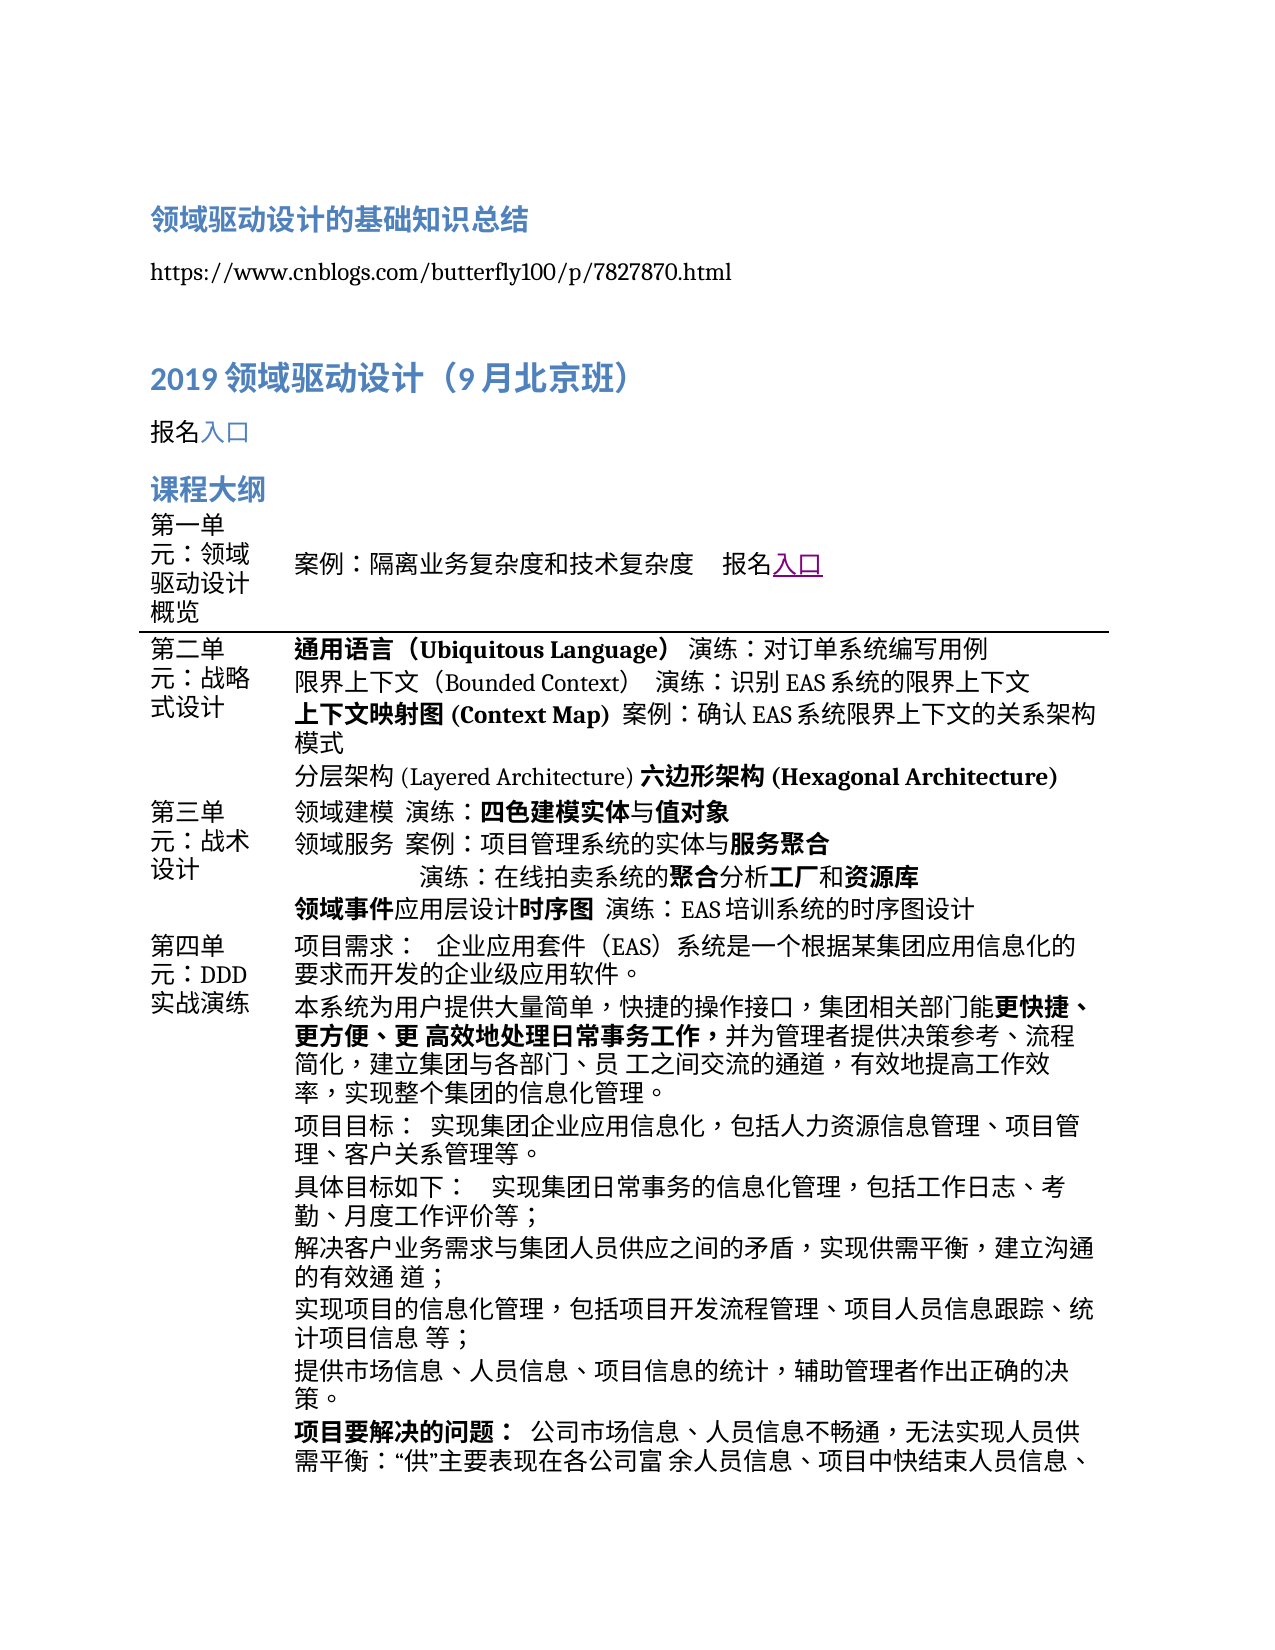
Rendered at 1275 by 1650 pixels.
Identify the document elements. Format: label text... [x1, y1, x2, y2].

text 报名入口 [150, 419, 1125, 448]
table_header 第一单元：领域驱动设计概览 [139, 509, 283, 631]
text https://www.cnblogs.com/butterfly100/p/7827870.html [150, 258, 1125, 287]
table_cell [283, 929, 1108, 1476]
table_cell 第三单元：战术设计 [139, 795, 283, 929]
table_cell 通用语言（Ubiquitous Language） 演练：对订单系统编写用例 限界上下文（Bounded Context） 演练：识别EAS系统的限界上下文 上下文映射图 (Context Map) 案例：确认EAS系统限界上下文的关系架构模式 分层架构 (Layered Architecture) 六边形架构 (Hexagonal Architecture) [283, 633, 1108, 795]
subtitle 领域驱动设计的基础知识总结 [150, 199, 1125, 239]
table_cell 第四单元：DDD实战演练 [139, 929, 283, 1476]
subtitle 2019领域驱动设计（9月北京班） [150, 355, 1125, 401]
table_cell 第二单元：战略式设计 [139, 633, 283, 795]
subtitle 课程大纲 [150, 469, 1125, 508]
table_header 案例：隔离业务复杂度和技术复杂度 报名入口 [283, 509, 1108, 631]
table_cell 领域建模 演练：四色建模实体与值对象 领域服务 案例：项目管理系统的实体与服务聚合 演练：在线拍卖系统的聚合分析工厂和资源库 领域事件应用层设计时序图 演练：EAS培训系统的时序图设计 [283, 795, 1108, 929]
